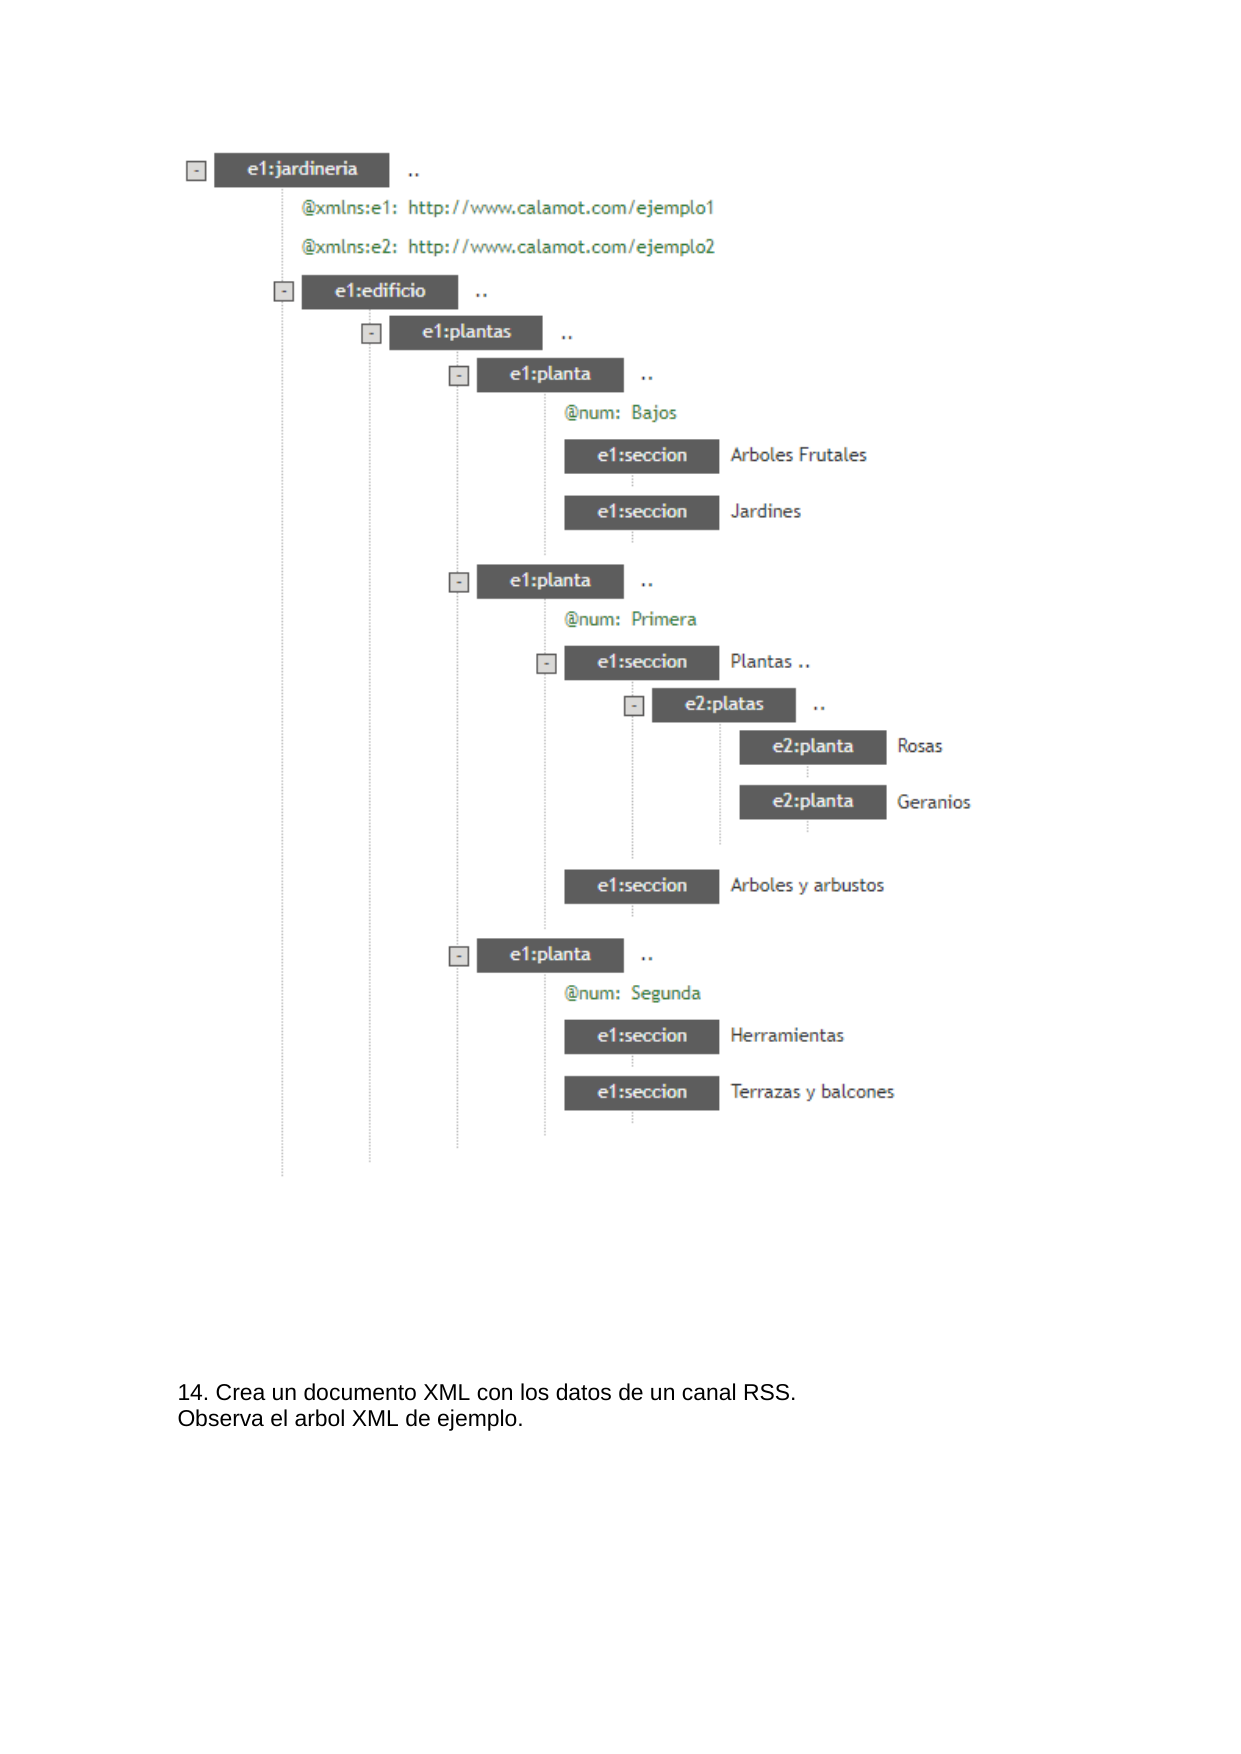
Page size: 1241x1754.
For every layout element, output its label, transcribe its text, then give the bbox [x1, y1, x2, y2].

picture [177, 147, 1012, 1214]
text Observa el arbol XML de ejemplo. [177, 1405, 1063, 1432]
text 14. Crea un documento XML con los datos de un canal RSS. [177, 1379, 1063, 1405]
